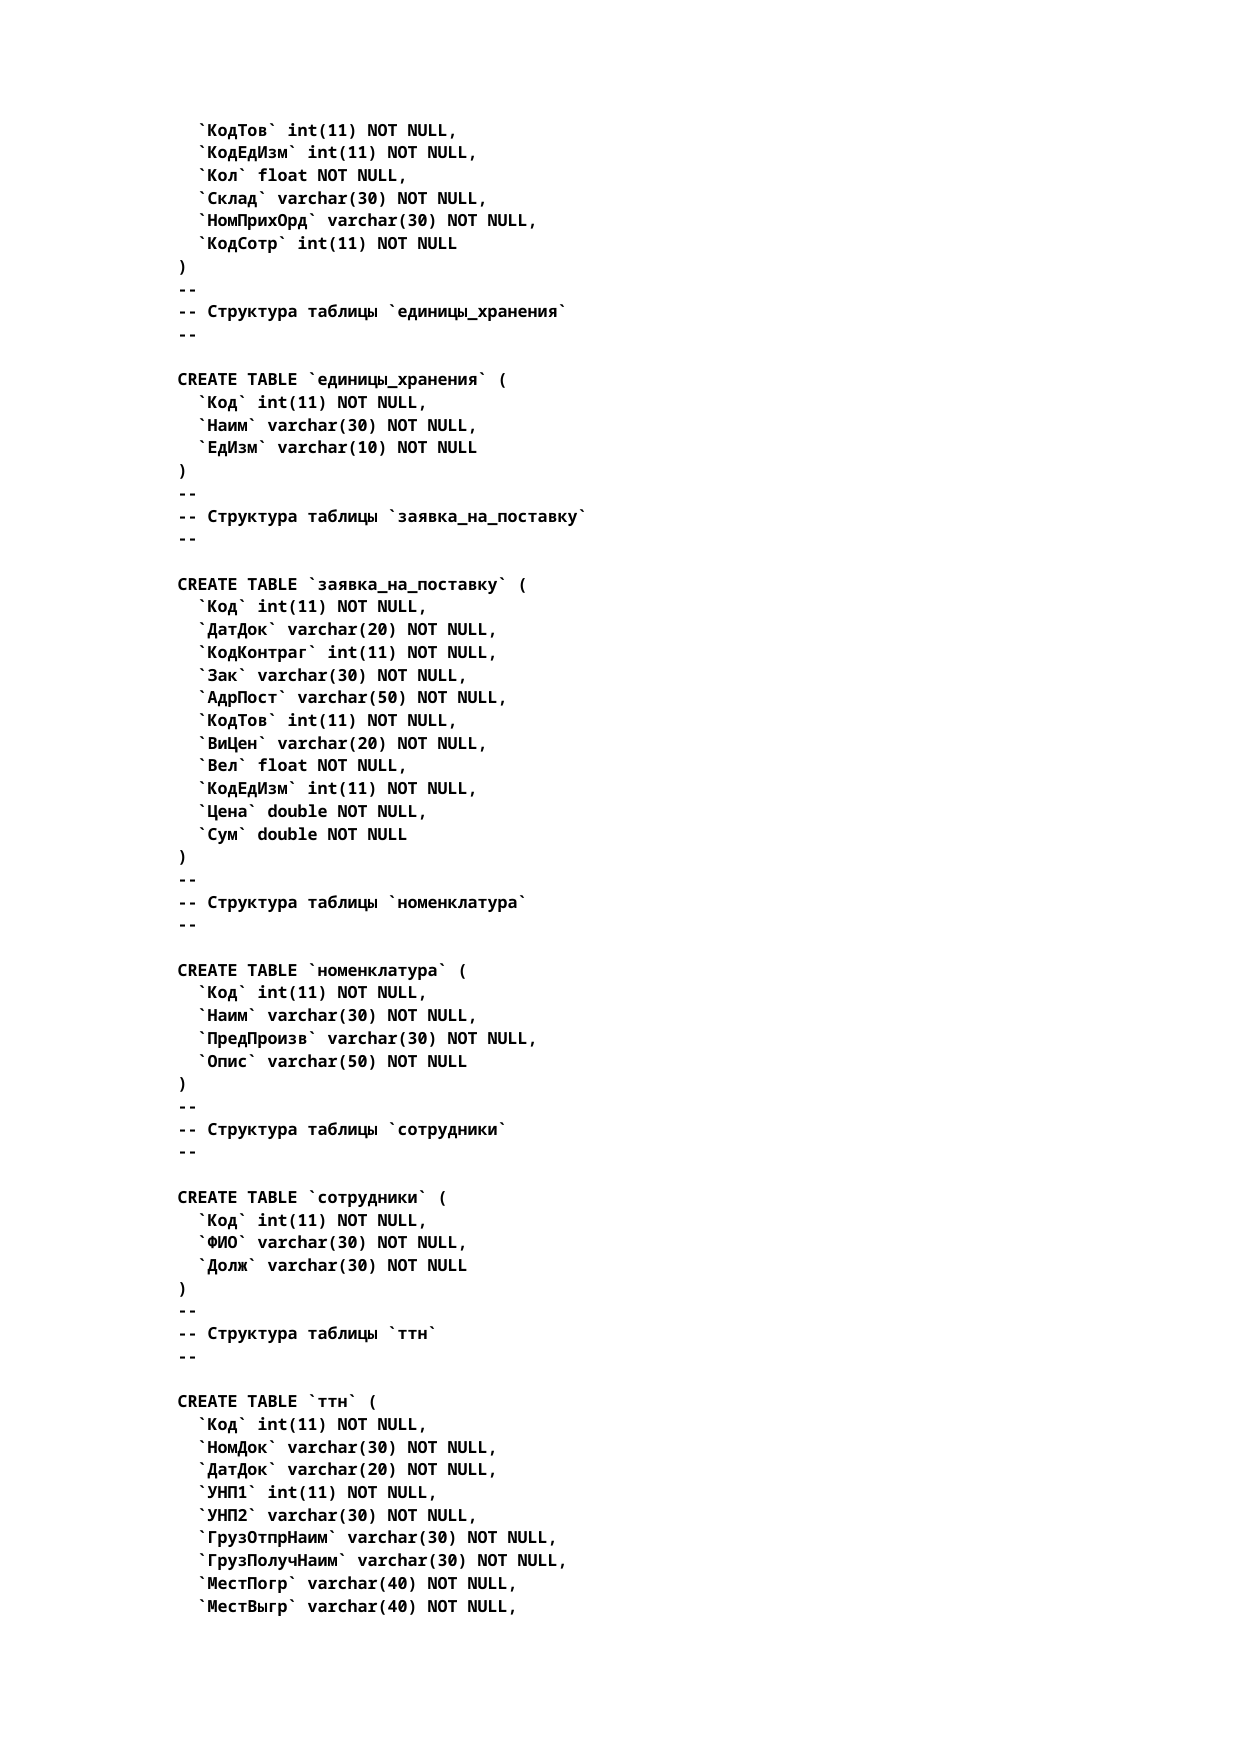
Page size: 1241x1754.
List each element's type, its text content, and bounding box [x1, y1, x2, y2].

text `Зак` varchar(30) NOT NULL, [177, 663, 1152, 686]
text `Наим` varchar(30) NOT NULL, [177, 1004, 1152, 1026]
text `АдрПост` varchar(50) NOT NULL, [177, 686, 1152, 708]
text `ПредПроизв` varchar(30) NOT NULL, [177, 1026, 1152, 1049]
text -- [177, 277, 1152, 300]
text -- [177, 1344, 1152, 1367]
text `ДатДок` varchar(20) NOT NULL, [177, 1458, 1152, 1481]
text `КодТов` int(11) NOT NULL, [177, 118, 1152, 141]
text `КодТов` int(11) NOT NULL, [177, 708, 1152, 731]
text `Долж` varchar(30) NOT NULL [177, 1253, 1152, 1276]
text `МестВыгр` varchar(40) NOT NULL, [177, 1594, 1152, 1617]
text ) [177, 459, 1152, 481]
text `Вел` float NOT NULL, [177, 754, 1152, 777]
text `ФИО` varchar(30) NOT NULL, [177, 1231, 1152, 1253]
text -- [177, 527, 1152, 549]
text `ГрузПолучНаим` varchar(30) NOT NULL, [177, 1549, 1152, 1571]
text `УНП2` varchar(30) NOT NULL, [177, 1503, 1152, 1526]
text CREATE TABLE `заявка_на_поставку` ( [177, 572, 1152, 595]
text `Код` int(11) NOT NULL, [177, 1208, 1152, 1231]
text `Цена` double NOT NULL, [177, 799, 1152, 822]
text -- [177, 481, 1152, 504]
text -- [177, 1094, 1152, 1117]
text `Код` int(11) NOT NULL, [177, 391, 1152, 413]
text -- Структура таблицы `номенклатура` [177, 890, 1152, 913]
text `ЕдИзм` varchar(10) NOT NULL [177, 436, 1152, 459]
text `УНП1` int(11) NOT NULL, [177, 1481, 1152, 1503]
text -- [177, 913, 1152, 936]
text `Сум` double NOT NULL [177, 822, 1152, 845]
text -- Структура таблицы `заявка_на_поставку` [177, 504, 1152, 527]
text `НомДок` varchar(30) NOT NULL, [177, 1435, 1152, 1458]
text -- Структура таблицы `единицы_хранения` [177, 300, 1152, 322]
text `МестПогр` varchar(40) NOT NULL, [177, 1571, 1152, 1594]
text CREATE TABLE `сотрудники` ( [177, 1185, 1152, 1208]
text ) [177, 845, 1152, 867]
text `Кол` float NOT NULL, [177, 163, 1152, 186]
text `КодЕдИзм` int(11) NOT NULL, [177, 141, 1152, 163]
text `КодСотр` int(11) NOT NULL [177, 232, 1152, 254]
text `Наим` varchar(30) NOT NULL, [177, 413, 1152, 436]
text `Опис` varchar(50) NOT NULL [177, 1049, 1152, 1072]
text `ДатДок` varchar(20) NOT NULL, [177, 618, 1152, 640]
text `Код` int(11) NOT NULL, [177, 981, 1152, 1004]
text -- Структура таблицы `ттн` [177, 1322, 1152, 1344]
text -- [177, 867, 1152, 890]
text `ВиЦен` varchar(20) NOT NULL, [177, 731, 1152, 754]
text `Склад` varchar(30) NOT NULL, [177, 186, 1152, 209]
text `КодКонтраг` int(11) NOT NULL, [177, 640, 1152, 663]
text `Код` int(11) NOT NULL, [177, 1412, 1152, 1435]
text -- Структура таблицы `сотрудники` [177, 1117, 1152, 1140]
text ) [177, 1276, 1152, 1299]
text ) [177, 1072, 1152, 1094]
text -- [177, 322, 1152, 345]
text CREATE TABLE `ттн` ( [177, 1390, 1152, 1412]
text `НомПрихОрд` varchar(30) NOT NULL, [177, 209, 1152, 232]
text ) [177, 254, 1152, 277]
text -- [177, 1140, 1152, 1163]
text `ГрузОтпрНаим` varchar(30) NOT NULL, [177, 1526, 1152, 1549]
text -- [177, 1299, 1152, 1322]
text CREATE TABLE `номенклатура` ( [177, 958, 1152, 981]
text `Код` int(11) NOT NULL, [177, 595, 1152, 618]
text `КодЕдИзм` int(11) NOT NULL, [177, 777, 1152, 799]
text CREATE TABLE `единицы_хранения` ( [177, 368, 1152, 391]
